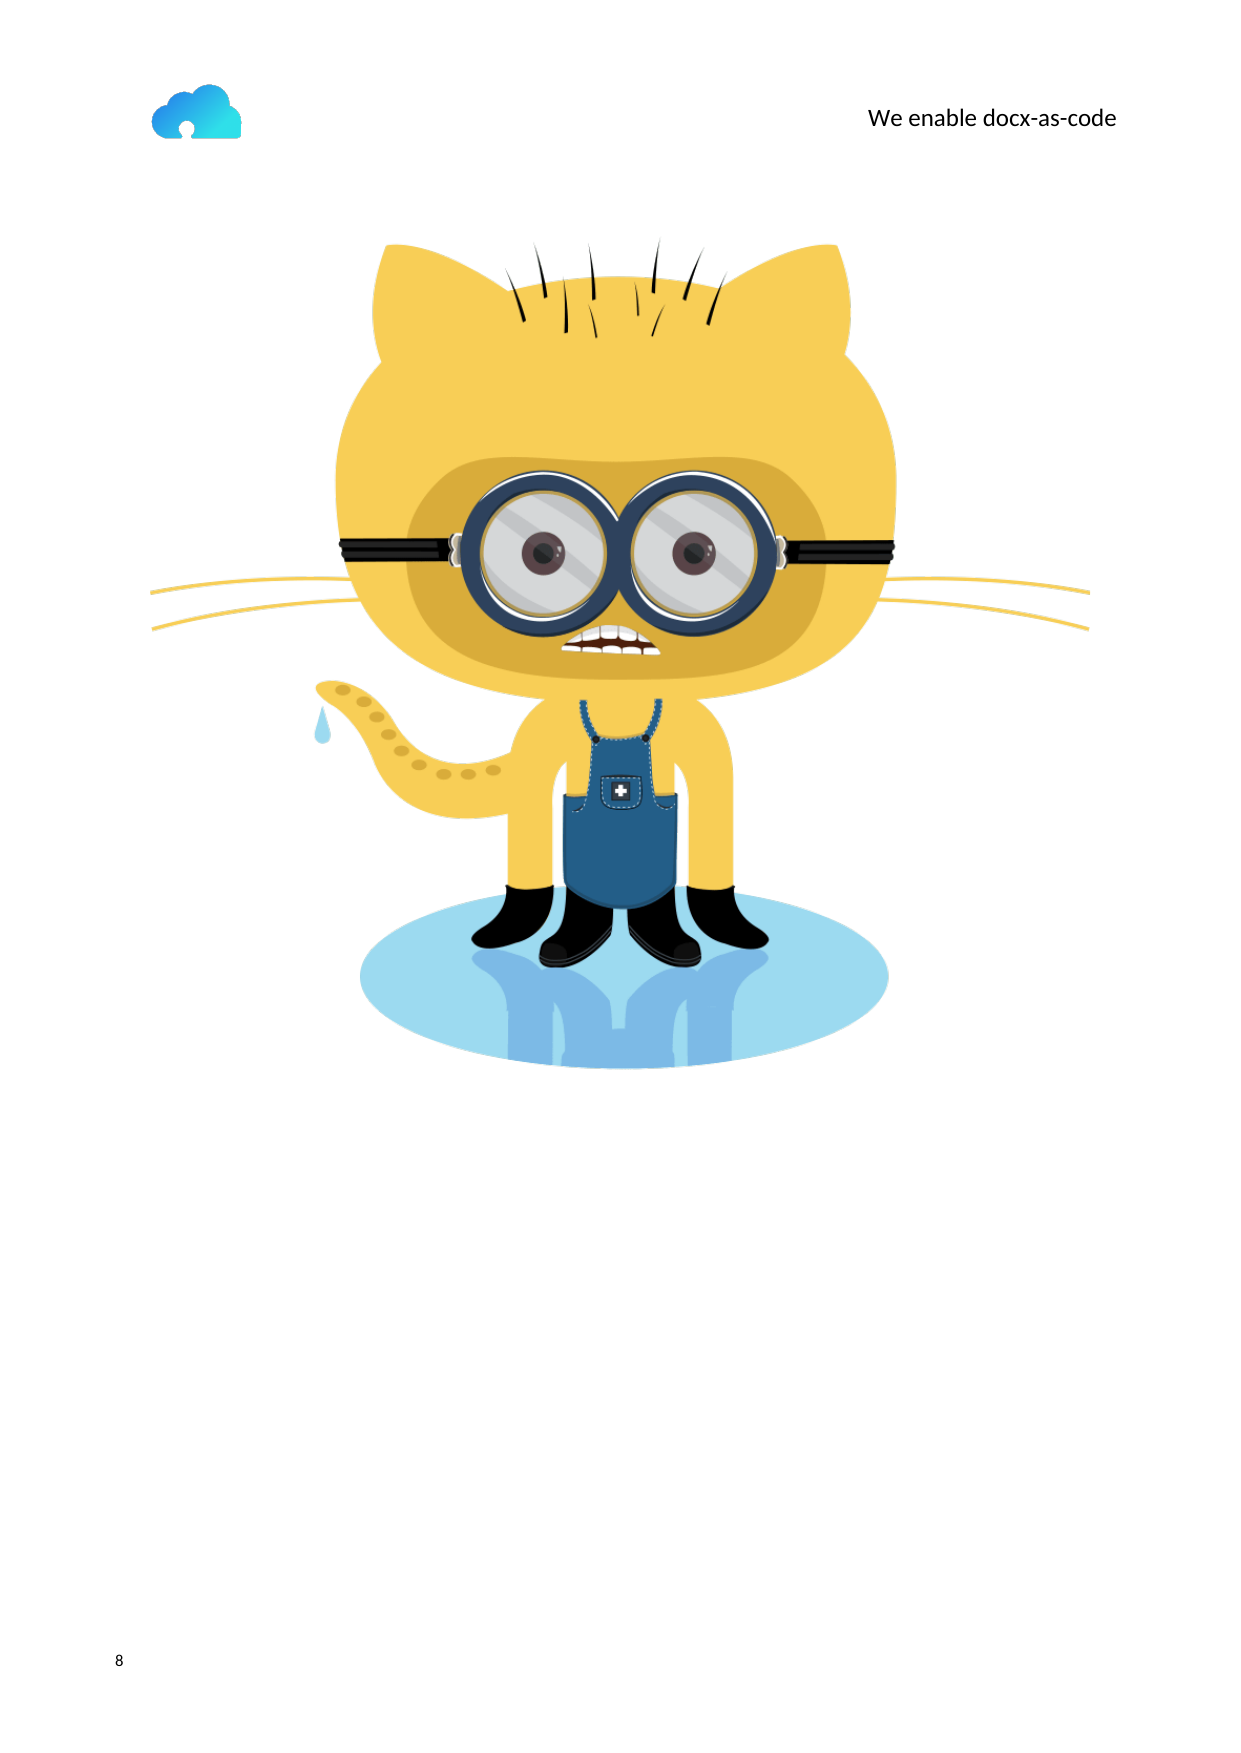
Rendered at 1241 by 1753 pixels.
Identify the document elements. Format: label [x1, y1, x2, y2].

picture [150, 183, 1091, 1124]
picture [150, 73, 243, 153]
